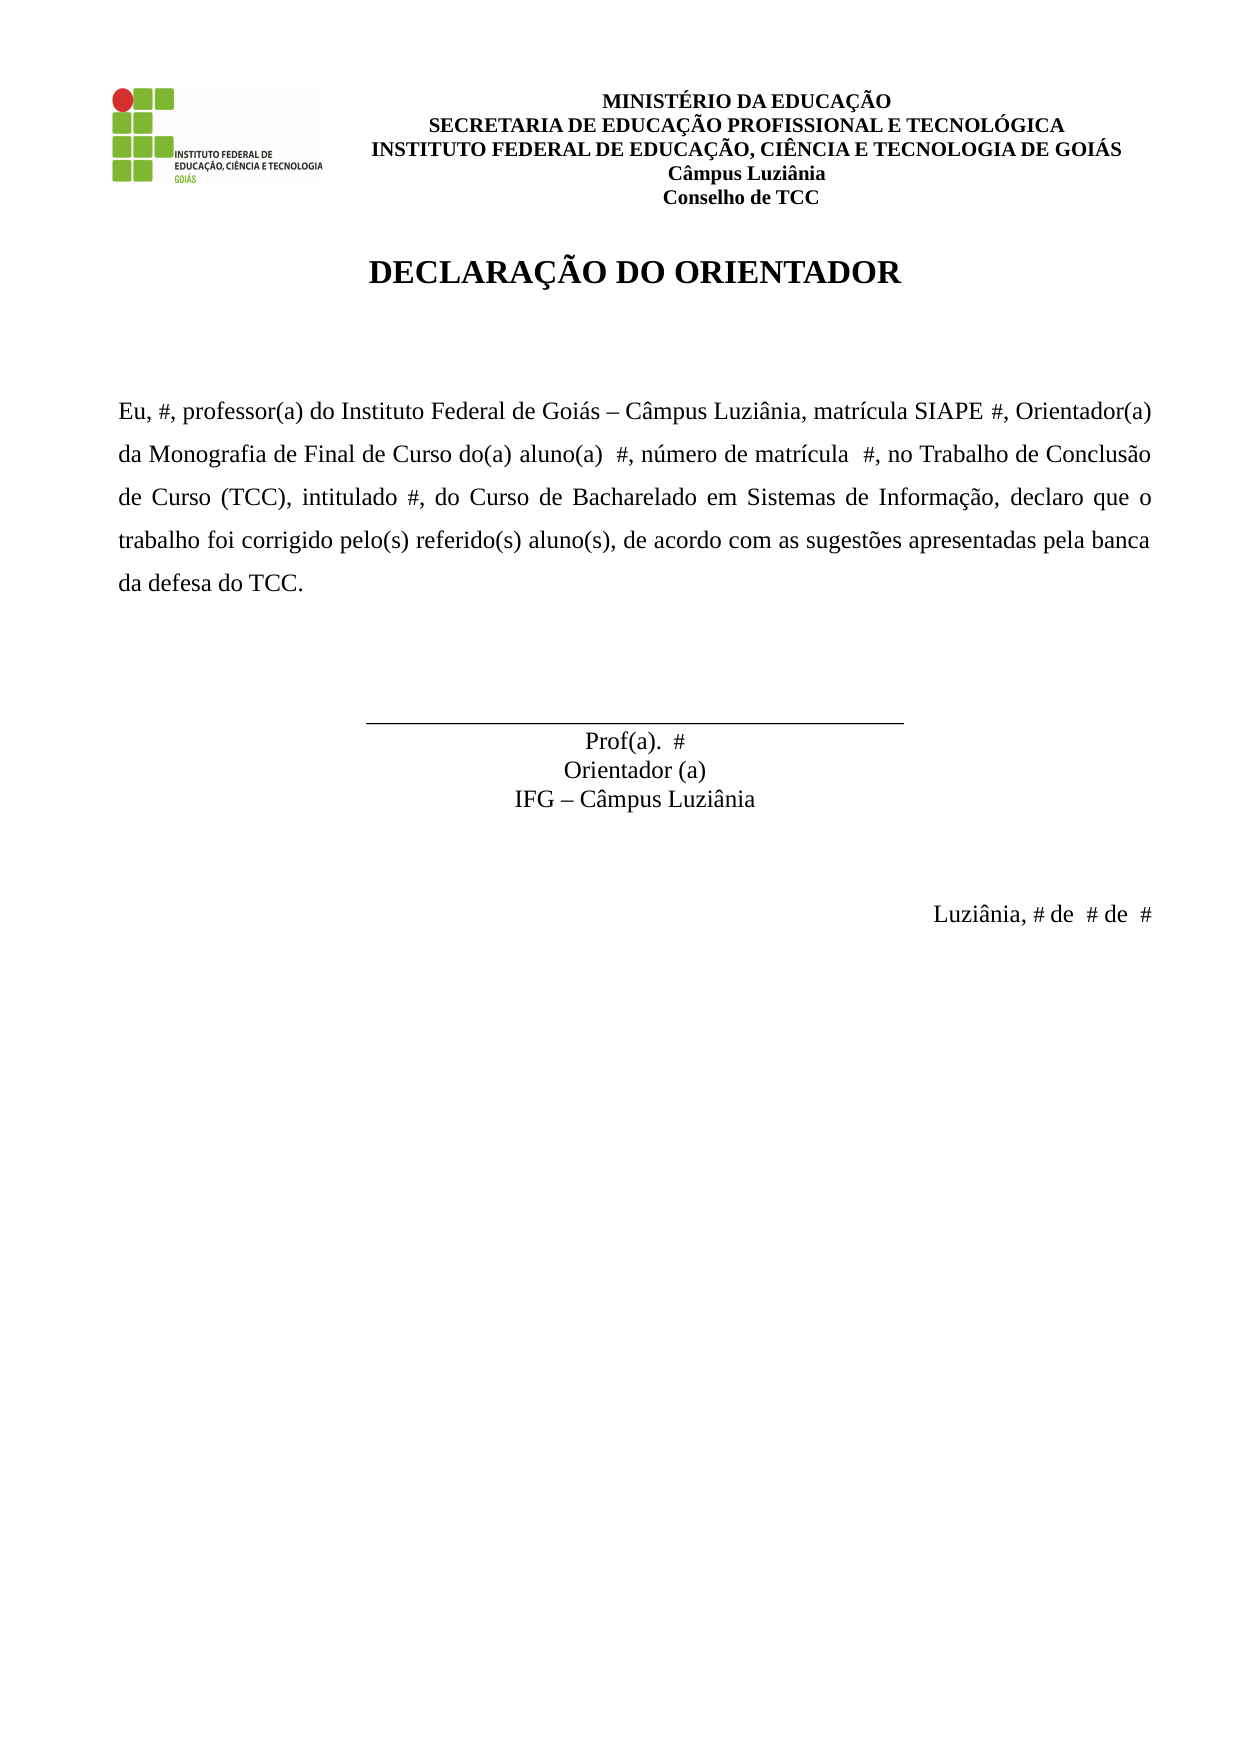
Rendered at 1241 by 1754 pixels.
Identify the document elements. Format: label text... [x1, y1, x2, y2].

table_header [102, 89, 335, 209]
text Prof(a). # [118, 726, 1152, 755]
text DECLARAÇÃO DO ORIENTADOR [118, 252, 1152, 290]
text Eu, #, professor(a) do Instituto Federal de Goiás – Câmpus Luziânia, matrícula SIAPE #, Orientador(a) da Monografia de Final de Curso do(a) aluno(a) #, número de matrícula #, no Trabalho de Conclusão de Curso (TCC), intitulado #, do Curso de Bacharelado em Sistemas de Informação, declaro que o trabalho foi corrigido pelo(s) referido(s) aluno(s), de acordo com as sugestões apresentadas pela banca da defesa do TCC. [118, 396, 1152, 597]
text Luziânia, # de # de # [118, 899, 1152, 928]
picture [112, 88, 323, 183]
text ___________________________________________ [118, 698, 1152, 726]
text Orientador (a) [118, 755, 1152, 784]
text IFG – Câmpus Luziânia [118, 784, 1152, 813]
table_header MINISTÉRIO DA EDUCAÇÃO SECRETARIA DE EDUCAÇÃO PROFISSIONAL E TECNOLÓGICA INSTITUTO FEDERAL DE EDUCAÇÃO, CIÊNCIA E TECNOLOGIA DE GOIÁS Câmpus Luziânia Conselho de TCC [335, 89, 1147, 209]
